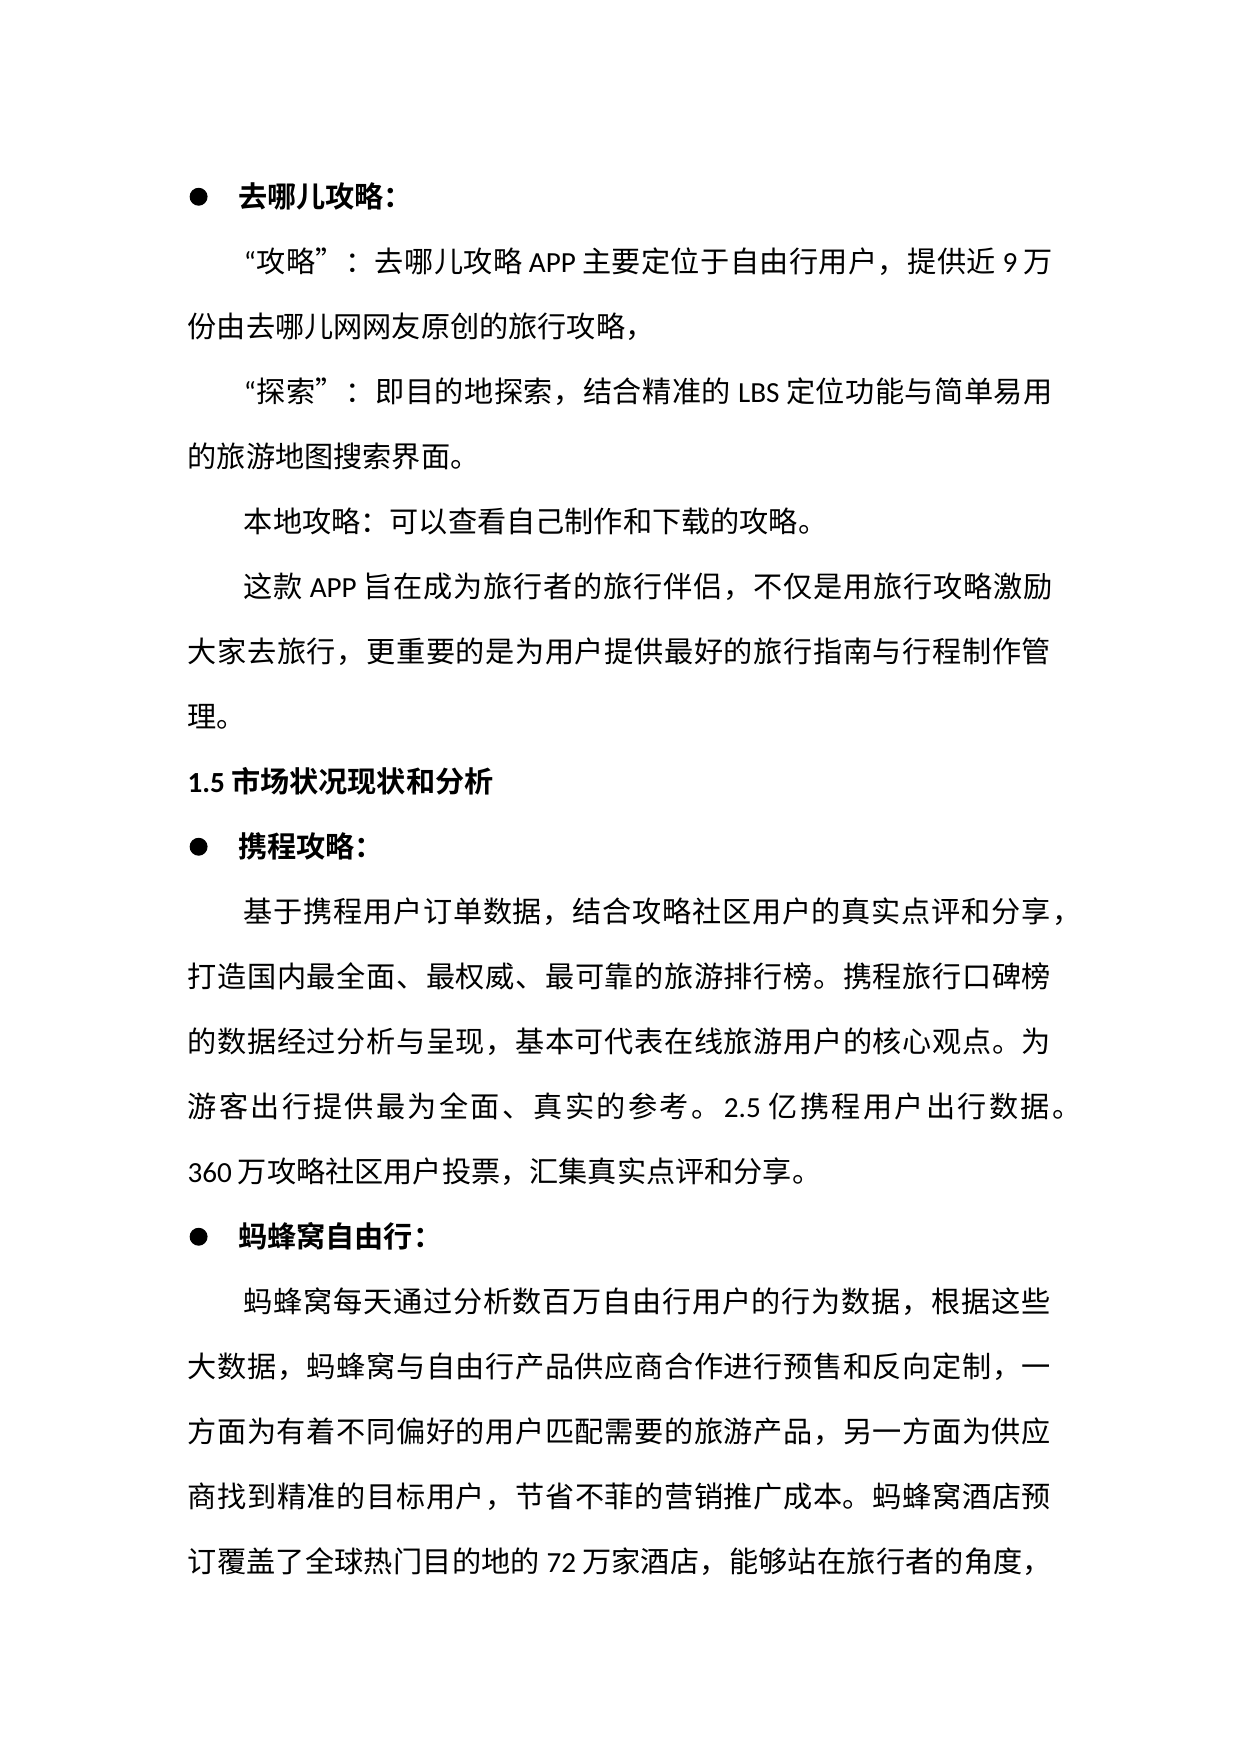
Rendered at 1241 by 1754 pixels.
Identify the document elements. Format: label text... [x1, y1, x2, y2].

text 1.5市场状况现状和分析 [187, 747, 1053, 812]
text “探索”：即目的地探索，结合精准的LBS定位功能与简单易用的旅游地图搜索界面。 [187, 357, 1053, 487]
list 携程攻略： [187, 812, 1053, 877]
text 本地攻略：可以查看自己制作和下载的攻略。 [187, 487, 1053, 552]
text 基于携程用户订单数据，结合攻略社区用户的真实点评和分享，打造国内最全面、最权威、最可靠的旅游排行榜。携程旅行口碑榜的数据经过分析与呈现，基本可代表在线旅游用户的核心观点。为游客出行提供最为全面、真实的参考。2.5亿携程用户出行数据。360万攻略社区用户投票，汇集真实点评和分享。 [187, 877, 1053, 1202]
list 去哪儿攻略： [187, 162, 1053, 227]
list 蚂蜂窝自由行： [187, 1202, 1053, 1267]
text 这款APP旨在成为旅行者的旅行伴侣，不仅是用旅行攻略激励大家去旅行，更重要的是为用户提供最好的旅行指南与行程制作管理。 [187, 552, 1053, 747]
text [187, 1267, 1053, 1592]
text “攻略”：去哪儿攻略APP主要定位于自由行用户，提供近9万份由去哪儿网网友原创的旅行攻略， [187, 227, 1053, 357]
